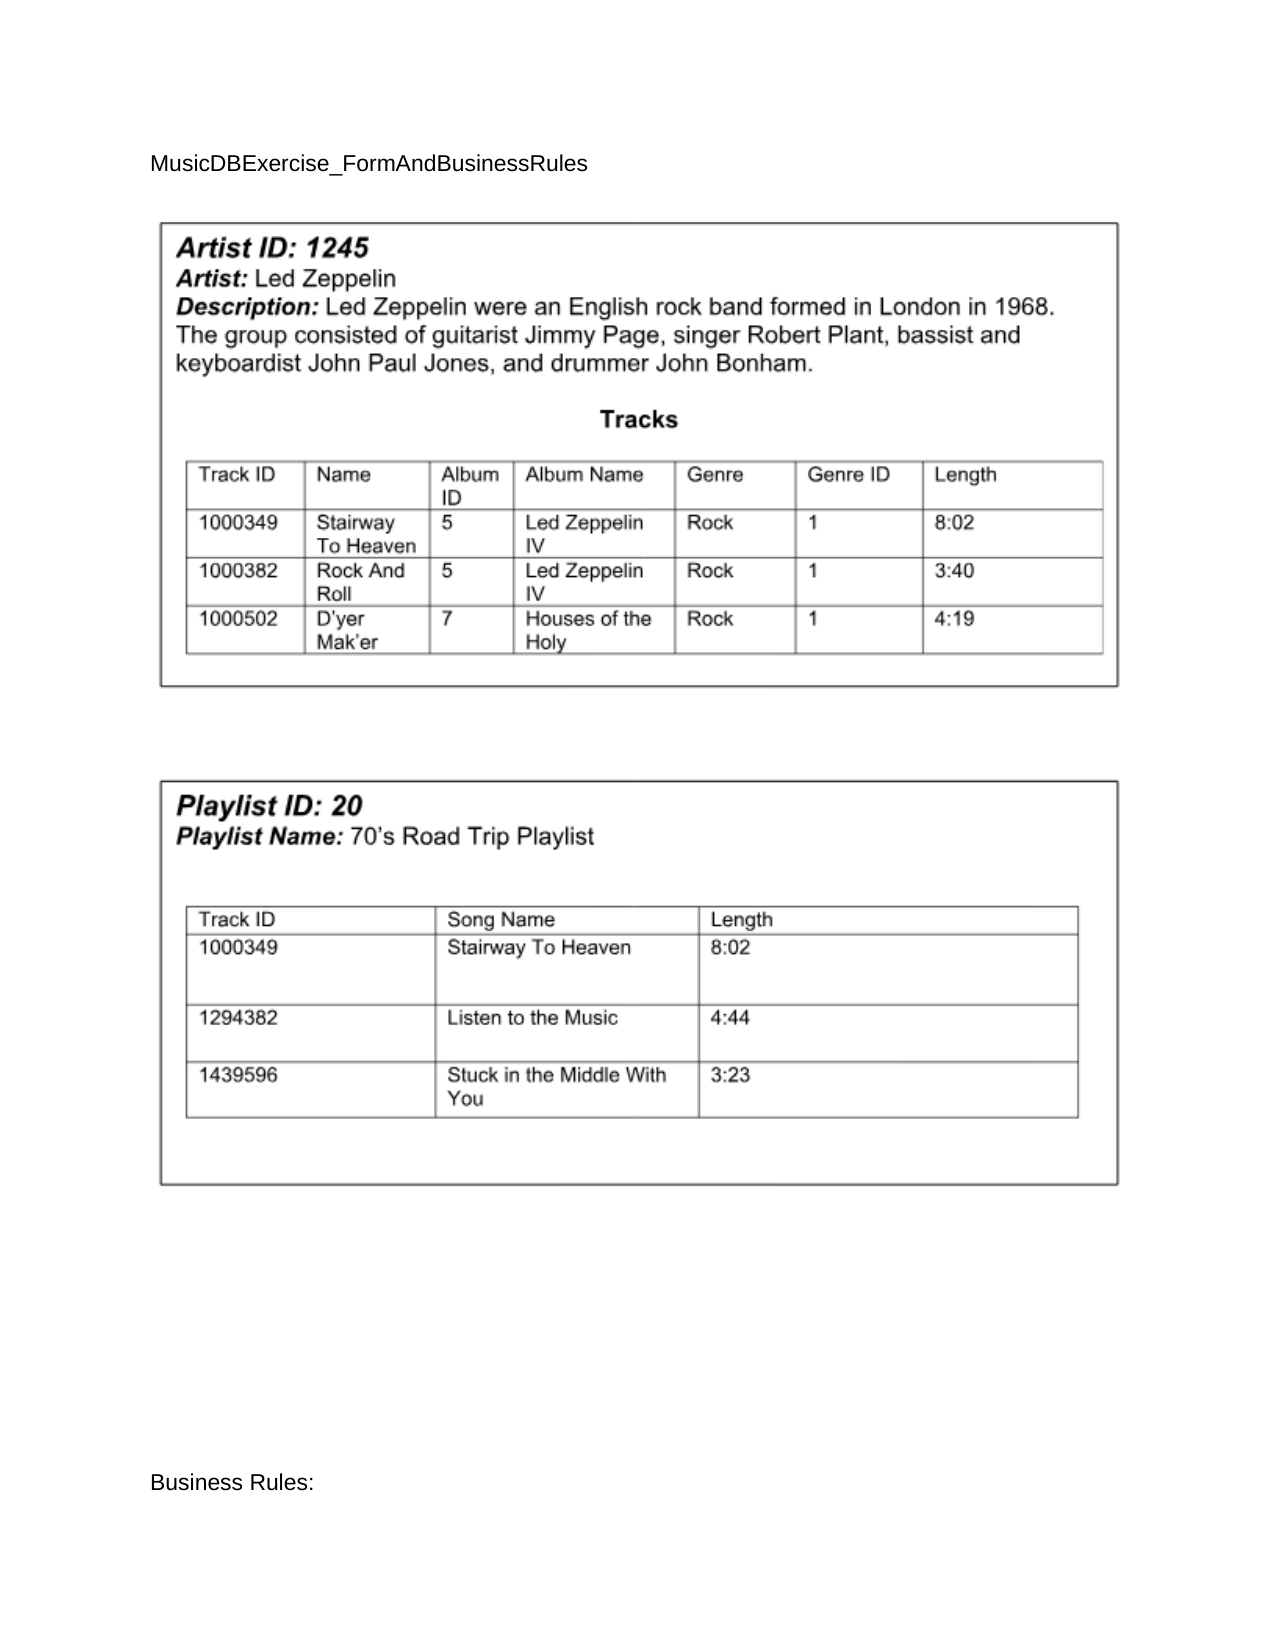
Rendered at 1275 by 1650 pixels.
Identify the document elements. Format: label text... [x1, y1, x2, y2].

text MusicDBExercise_FormAndBusinessRules [150, 150, 1125, 176]
text Business Rules: [150, 1469, 1125, 1495]
picture [150, 210, 1125, 1194]
